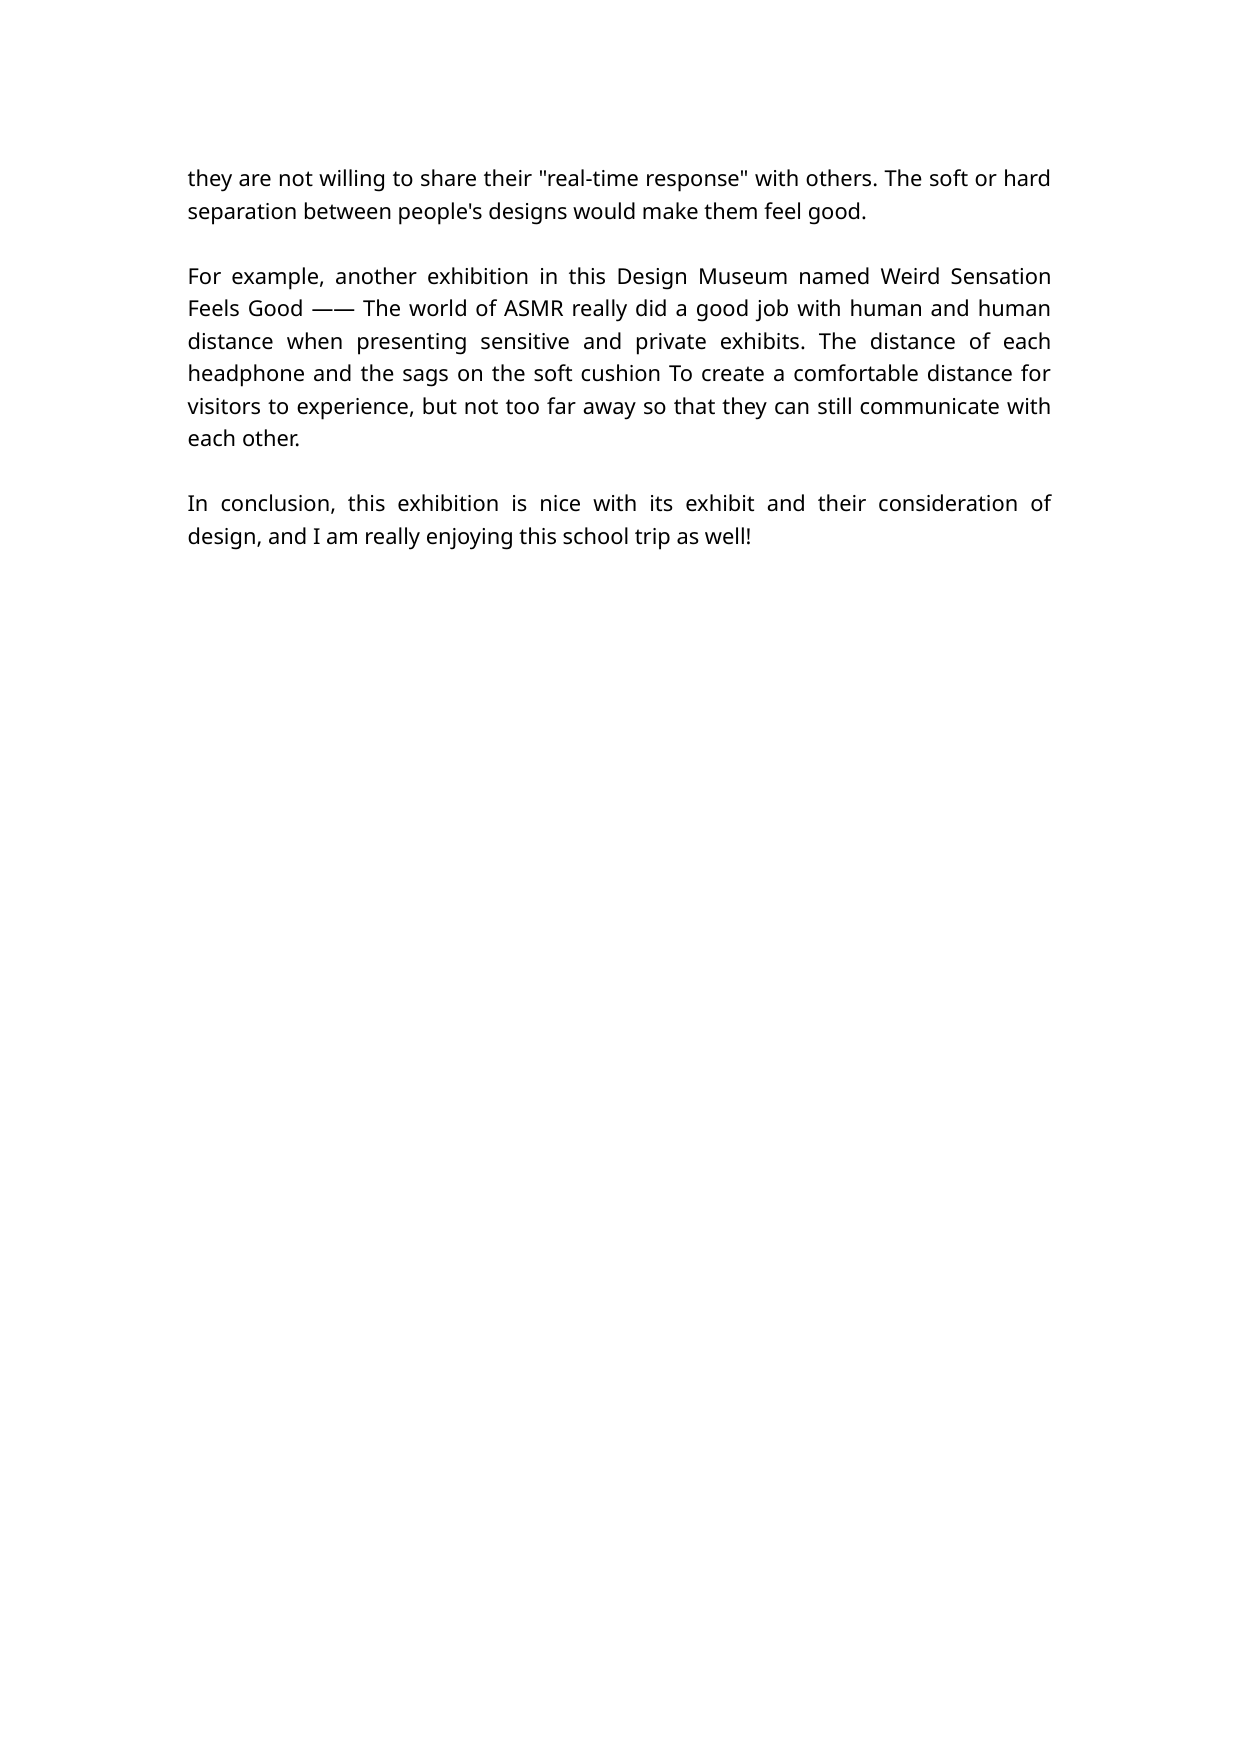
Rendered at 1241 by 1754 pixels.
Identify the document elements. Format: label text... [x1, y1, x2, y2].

text For example, another exhibition in this Design Museum named Weird Sensation Feels Good —— The world of ASMR really did a good job with human and human distance when presenting sensitive and private exhibits. The distance of each headphone and the sags on the soft cushion To create a comfortable distance for visitors to experience, but not too far away so that they can still communicate with each other. [187, 259, 1053, 454]
text In conclusion, this exhibition is nice with its exhibit and their consideration of design, and I am really enjoying this school trip as well! [187, 487, 1053, 552]
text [187, 162, 1053, 227]
